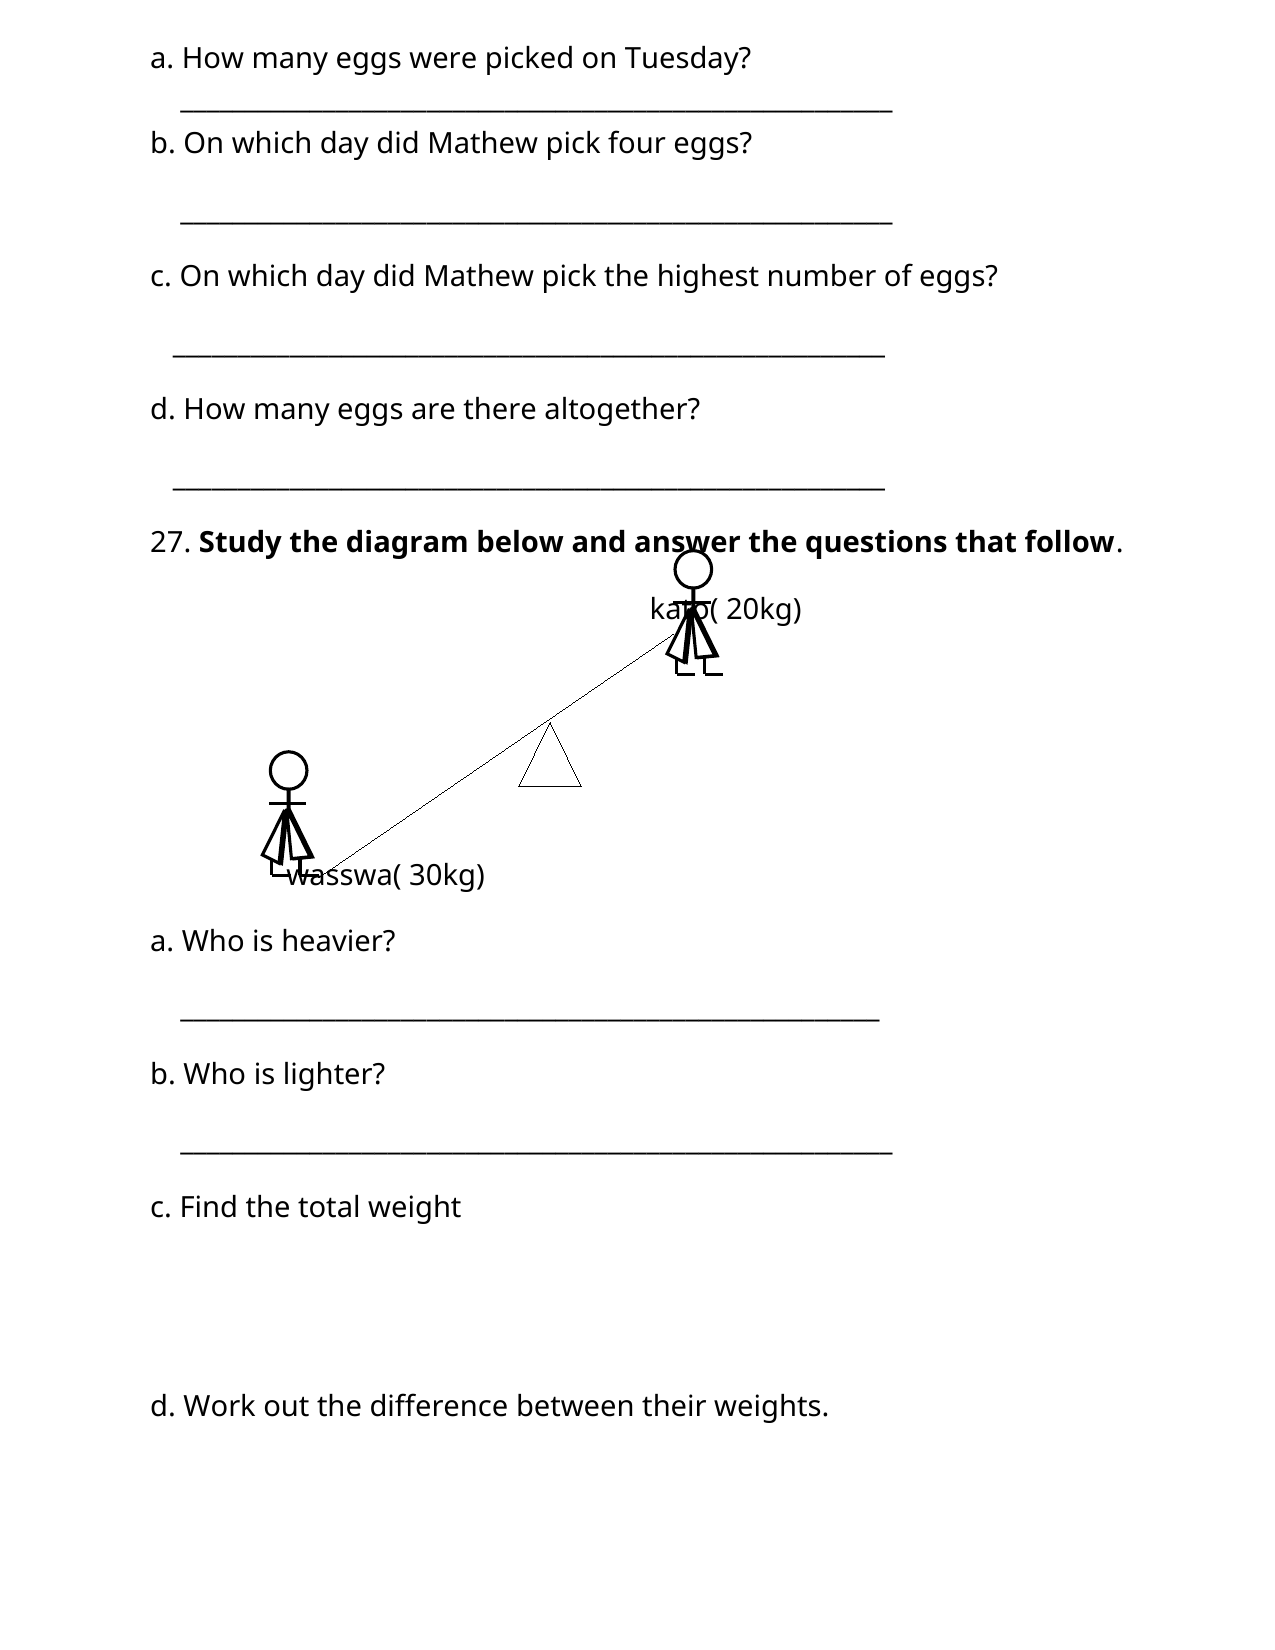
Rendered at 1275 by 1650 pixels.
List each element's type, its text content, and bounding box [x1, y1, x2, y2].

text kato( 20kg) [150, 588, 1200, 628]
text _______________________________________________________ [150, 77, 1200, 117]
text a. Who is heavier? [150, 920, 1200, 960]
text ______________________________________________________ [150, 987, 1200, 1026]
text _______________________________________________________ [150, 1120, 1200, 1159]
text _______________________________________________________ [150, 322, 1200, 362]
text b. On which day did Mathew pick four eggs? [150, 123, 1200, 162]
text c. Find the total weight [150, 1186, 1200, 1226]
text wasswa( 30kg) [150, 854, 1200, 893]
text d. How many eggs are there altogether? [150, 389, 1200, 428]
text 27. Study the diagram below and answer the questions that follow. [150, 522, 1200, 561]
text a. How many eggs were picked on Tuesday? [150, 37, 1200, 77]
text b. Who is lighter? [150, 1053, 1200, 1093]
text _______________________________________________________ [150, 189, 1200, 229]
text c. On which day did Mathew pick the highest number of eggs? [150, 256, 1200, 295]
text d. Work out the difference between their weights. [150, 1386, 1200, 1425]
text _______________________________________________________ [150, 455, 1200, 495]
